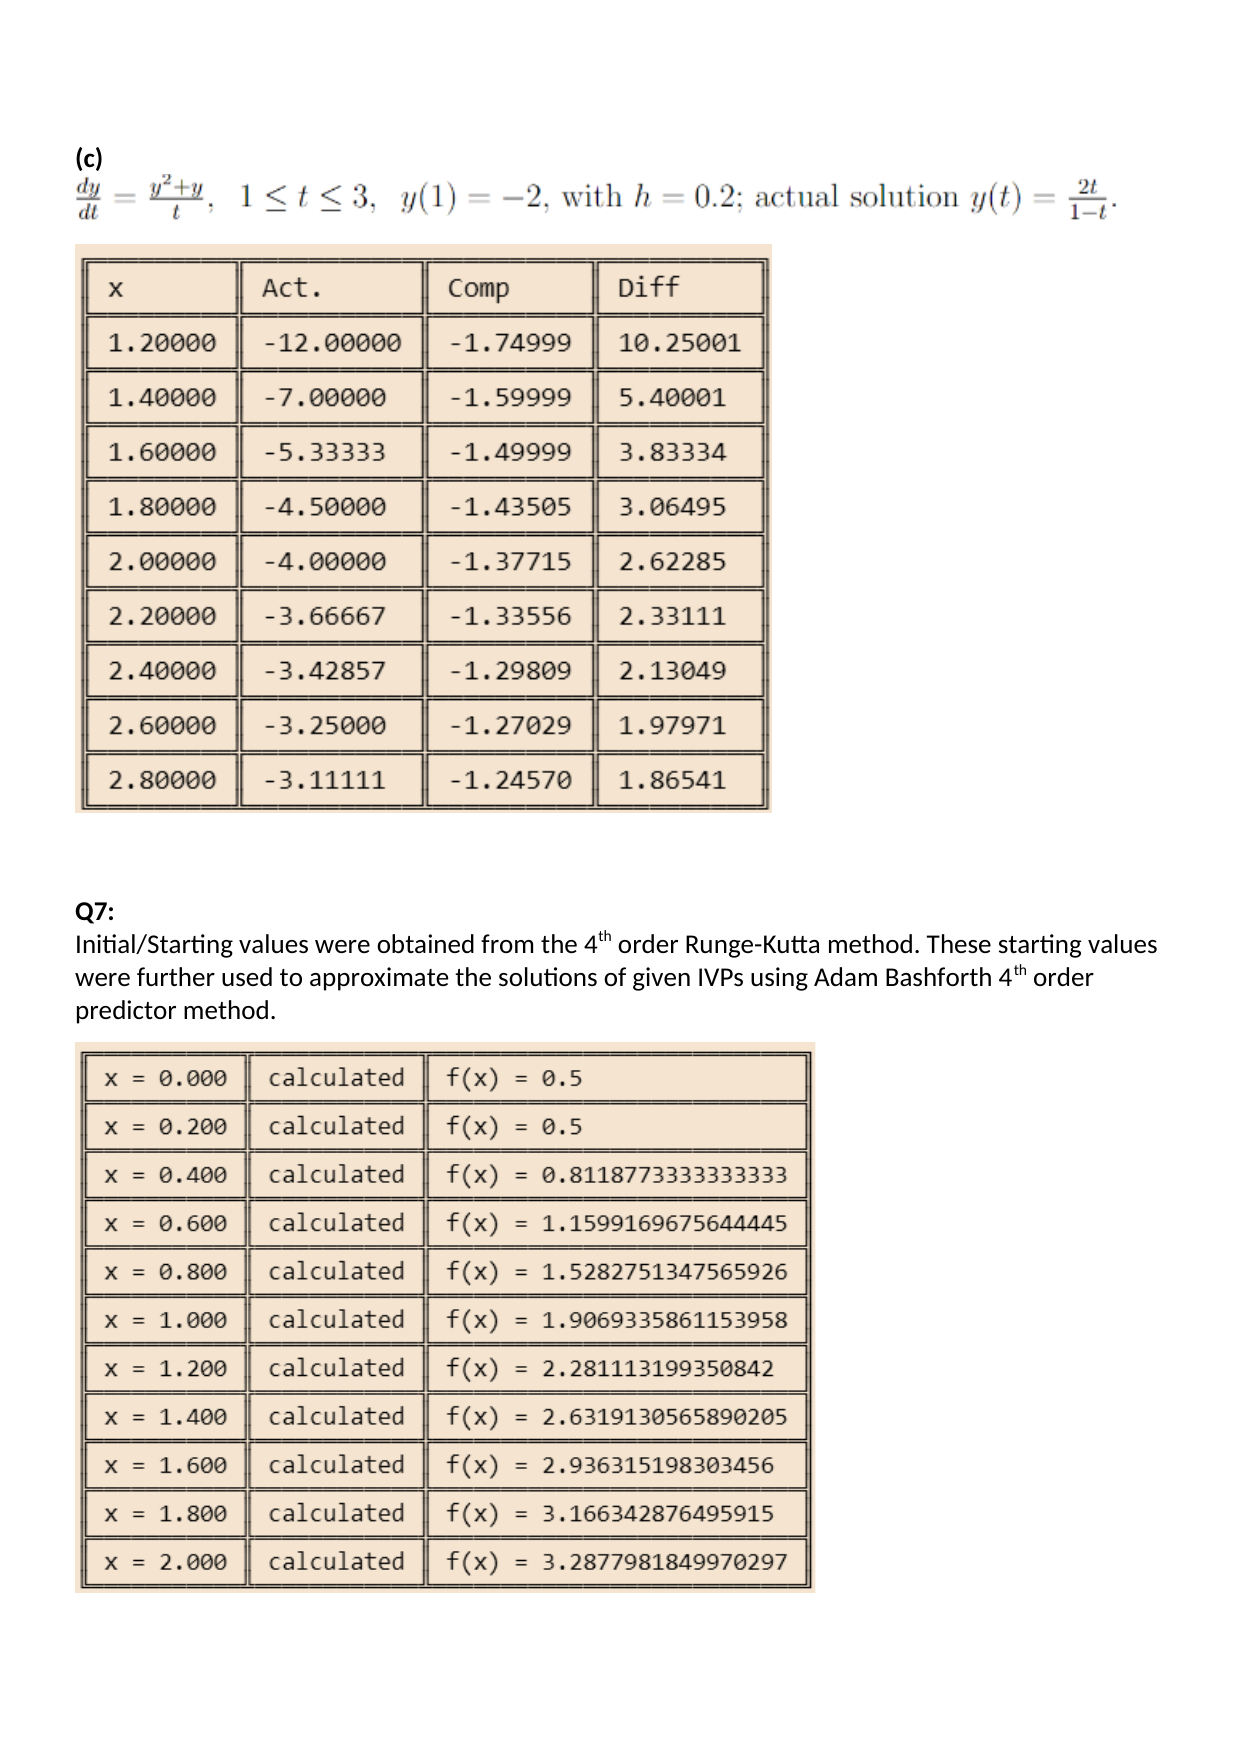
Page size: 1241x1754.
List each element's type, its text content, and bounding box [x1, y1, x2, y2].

text Q7: [75, 894, 1165, 927]
picture [75, 174, 1130, 234]
text (c) [75, 141, 1165, 174]
text Initial/Starting values were obtained from the 4th order Runge-Kutta method. These starting values were further used to approximate the solutions of given IVPs using Adam Bashforth 4th order predictor method. [75, 927, 1165, 1026]
